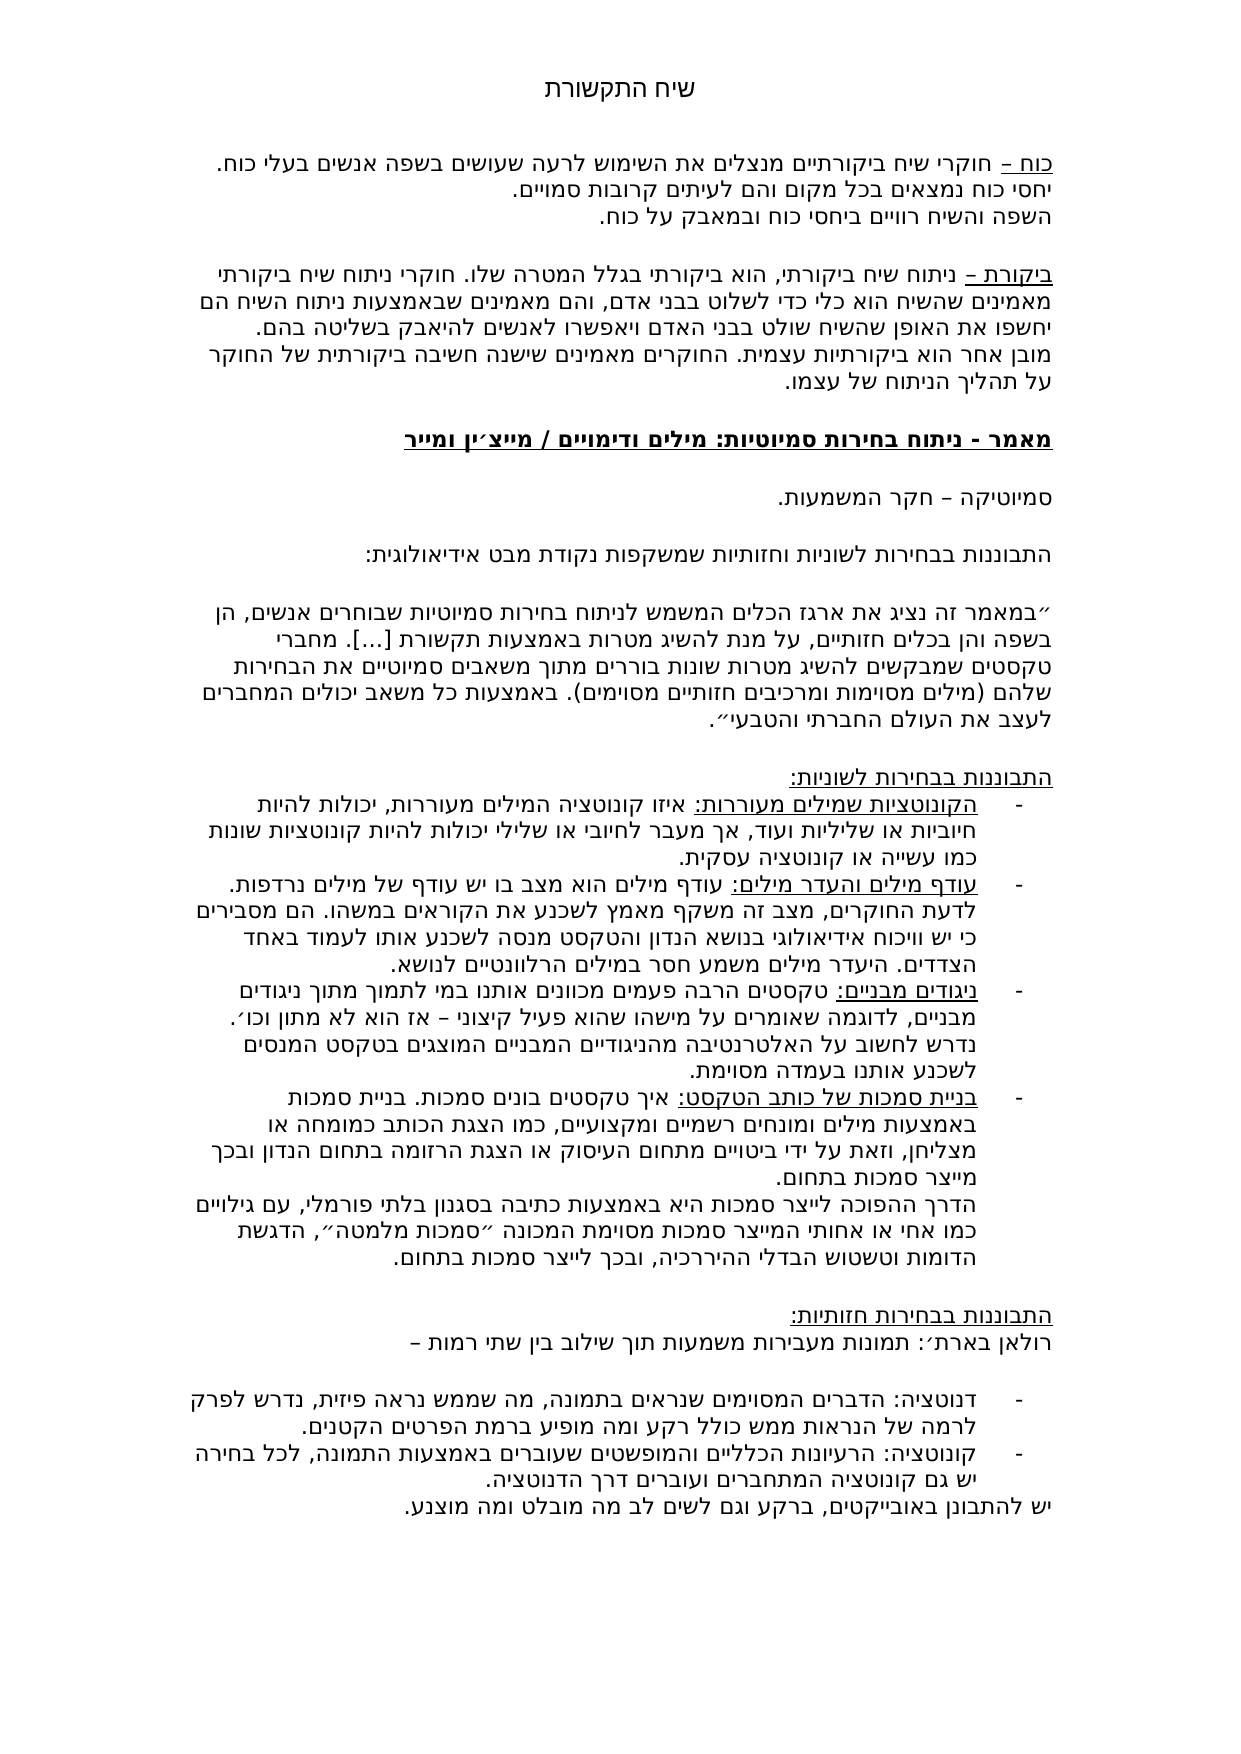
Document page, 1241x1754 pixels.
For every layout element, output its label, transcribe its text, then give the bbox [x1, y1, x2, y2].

text רולאן בארת׳: תמונות מעבירות משמעות תוך שילוב בין שתי רמות – [187, 1329, 1053, 1355]
list דנוטציה: הדברים המסוימים שנראים בתמונה, מה שממש נראה פיזית, נדרש לפרק לרמה של הנראות ממש כולל רקע ומה מופיע ברמת הפרטים הקטנים. [187, 1387, 1015, 1440]
text יש להתבונן באובייקטים, ברקע וגם לשים לב מה מובלט ומה מוצנע. [187, 1493, 1053, 1520]
list ניגודים מבניים: טקסטים הרבה פעמים מכוונים אותנו במי לתמוך מתוך ניגודים מבניים, לדוגמה שאומרים על מישהו שהוא פעיל קיצוני – אז הוא לא מתון וכו׳. נדרש לחשוב על האלטרנטיבה מהניגודיים המבניים המוצגים בטקסט המנסים לשכנע אותנו בעמדה מסוימת. [187, 977, 1015, 1084]
text מובן אחר הוא ביקורתיות עצמית. החוקרים מאמינים שישנה חשיבה ביקורתית של החוקר על תהליך הניתוח של עצמו. [187, 341, 1053, 394]
list הקונוטציות שמילים מעוררות: איזו קונוטציה המילים מעוררות, יכולות להיות חיוביות או שליליות ועוד, אך מעבר לחיובי או שלילי יכולות להיות קונוטציות שונות כמו עשייה או קונוטציה עסקית. [187, 791, 1015, 871]
text מאמר - ניתוח בחירות סמיוטיות: מילים ודימויים / מייצ׳ין ומייר [187, 426, 1053, 452]
text התבוננות בבחירות לשוניות וחזותיות שמשקפות נקודת מבט אידיאולוגית: [187, 542, 1053, 568]
list הדרך ההפוכה לייצר סמכות היא באמצעות כתיבה בסגנון בלתי פורמלי, עם גילויים כמו אחי או אחותי המייצר סמכות מסוימת המכונה ״סמכות מלמטה״, הדגשת הדומות וטשטוש הבדלי ההיררכיה, ובכך לייצר סמכות בתחום. [187, 1191, 978, 1271]
text השפה והשיח רוויים ביחסי כוח ובמאבק על כוח. [187, 203, 1053, 230]
text סמיוטיקה – חקר המשמעות. [187, 484, 1053, 510]
text ״במאמר זה נציג את ארגז הכלים המשמש לניתוח בחירות סמיוטיות שבוחרים אנשים, הן בשפה והן בכלים חזותיים, על מנת להשיג מטרות באמצעות תקשורת [...]. מחברי טקסטים שמבקשים להשיג מטרות שונות בוררים מתוך משאבים סמיוטיים את הבחירות שלהם (מילים מסוימות ומרכיבים חזותיים מסוימים). באמצעות כל משאב יכולים המחברים לעצב את העולם החברתי והטבעי״. [187, 599, 1053, 733]
text התבוננות בבחירות לשוניות: [187, 764, 1053, 791]
text התבוננות בבחירות חזותיות: [187, 1302, 1053, 1329]
text ביקורת – ניתוח שיח ביקורתי, הוא ביקורתי בגלל המטרה שלו. חוקרי ניתוח שיח ביקורתי מאמינים שהשיח הוא כלי כדי לשלוט בבני אדם, והם מאמינים שבאמצעות ניתוח השיח הם יחשפו את האופן שהשיח שולט בבני האדם ויאפשרו לאנשים להיאבק בשליטה בהם. [187, 261, 1053, 341]
text כוח – חוקרי שיח ביקורתיים מנצלים את השימוש לרעה שעושים בשפה אנשים בעלי כוח. יחסי כוח נמצאים בכל מקום והם לעיתים קרובות סמויים. [187, 150, 1053, 203]
list עודף מילים והעדר מילים: עודף מילים הוא מצב בו יש עודף של מילים נרדפות. לדעת החוקרים, מצב זה משקף מאמץ לשכנע את הקוראים במשהו. הם מסבירים כי יש וויכוח אידיאולוגי בנושא הנדון והטקסט מנסה לשכנע אותו לעמוד באחד הצדדים. היעדר מילים משמע חסר במילים הרלוונטיים לנושא. [187, 871, 1015, 977]
list קונוטציה: הרעיונות הכלליים והמופשטים שעוברים באמצעות התמונה, לכל בחירה יש גם קונוטציה המתחברים ועוברים דרך הדנוטציה. [187, 1440, 1015, 1493]
list בניית סמכות של כותב הטקסט: איך טקסטים בונים סמכות. בניית סמכות באמצעות מילים ומונחים רשמיים ומקצועיים, כמו הצגת הכותב כמומחה או מצליחן, וזאת על ידי ביטויים מתחום העיסוק או הצגת הרזומה בתחום הנדון ובכך מייצר סמכות בתחום. [187, 1084, 1015, 1191]
